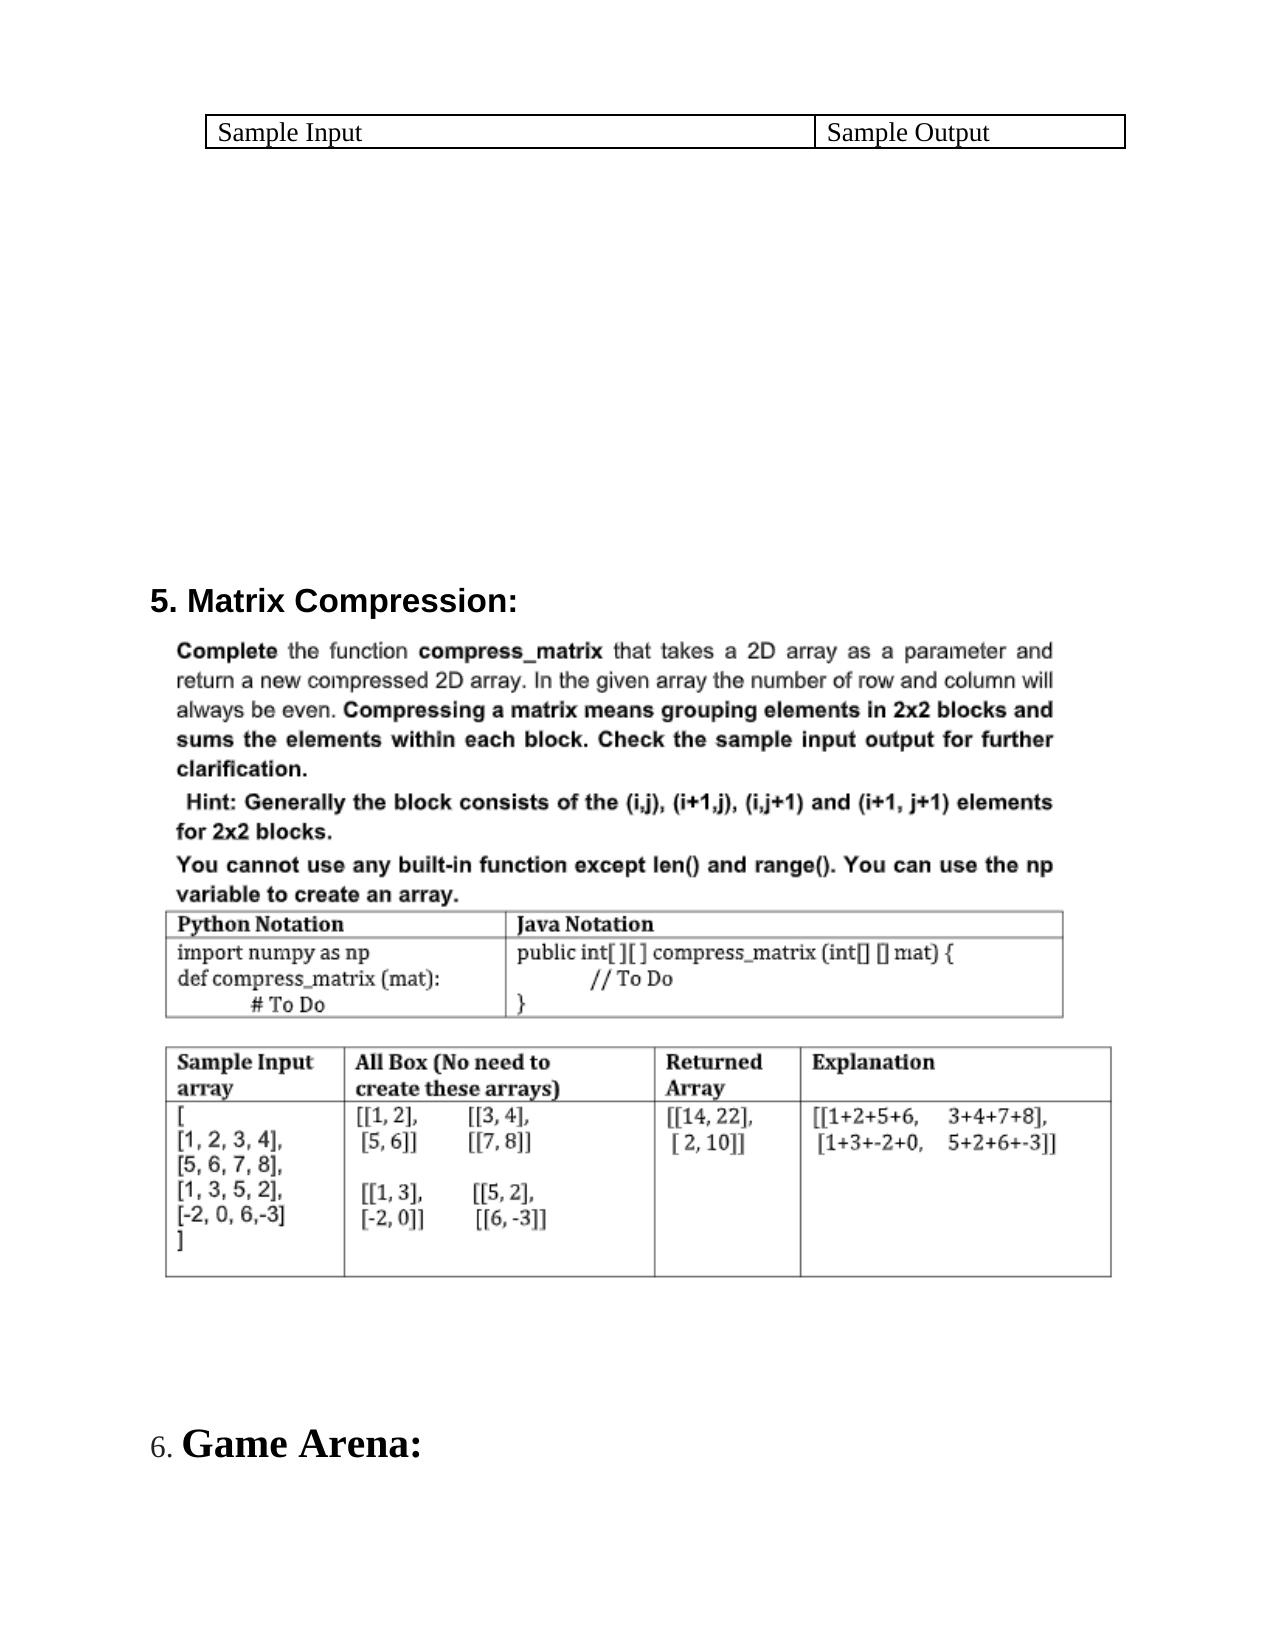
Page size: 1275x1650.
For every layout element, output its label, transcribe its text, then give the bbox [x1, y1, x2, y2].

text 6. Game Arena: [150, 1419, 1125, 1467]
text 5. Matrix Compression: [150, 581, 1125, 619]
picture [150, 634, 1125, 1278]
